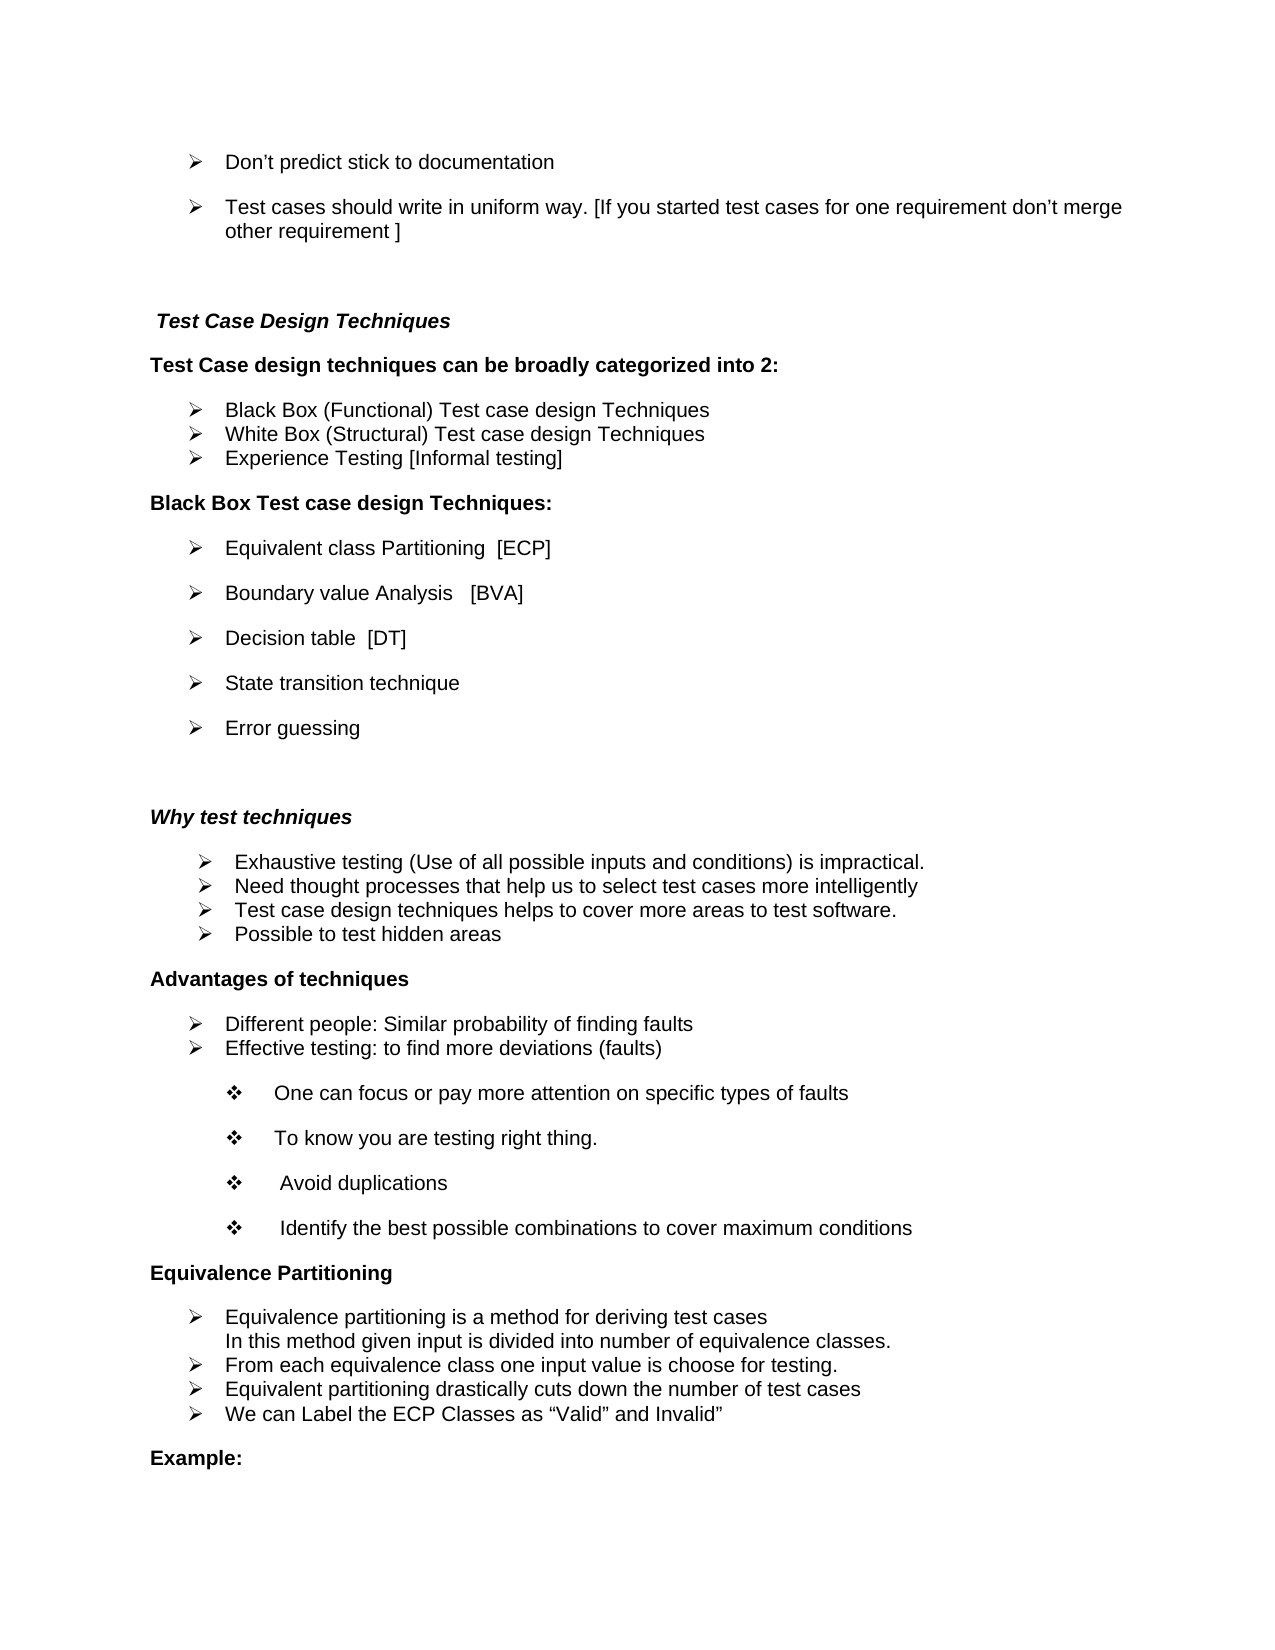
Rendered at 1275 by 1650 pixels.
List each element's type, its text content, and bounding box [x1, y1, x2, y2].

list Exhaustive testing (Use of all possible inputs and conditions) is impractical. [197, 850, 1125, 874]
list To know you are testing right thing. [225, 1126, 1125, 1150]
list Experience Testing [Informal testing] [187, 446, 1125, 470]
text Why test techniques [150, 805, 1125, 829]
list State transition technique [187, 671, 1125, 695]
list Possible to test hidden areas [197, 922, 1125, 946]
list One can focus or pay more attention on specific types of faults [225, 1081, 1125, 1105]
list Black Box (Functional) Test case design Techniques [187, 398, 1125, 422]
list Don’t predict stick to documentation [187, 150, 1125, 174]
text Example: [150, 1446, 1125, 1470]
text Test Case Design Techniques [150, 308, 1125, 332]
text Equivalence Partitioning [150, 1260, 1125, 1284]
list Effective testing: to find more deviations (faults) [187, 1036, 1125, 1060]
list From each equivalence class one input value is choose for testing. [187, 1353, 1125, 1377]
list Equivalent class Partitioning [ECP] [187, 536, 1125, 560]
list Boundary value Analysis [BVA] [187, 581, 1125, 605]
list Test case design techniques helps to cover more areas to test software. [197, 898, 1125, 922]
list Avoid duplications [225, 1171, 1125, 1195]
list Equivalent partitioning drastically cuts down the number of test cases [187, 1377, 1125, 1401]
list Need thought processes that help us to select test cases more intelligently [197, 874, 1125, 898]
list Decision table [DT] [187, 626, 1125, 650]
text Test Case design techniques can be broadly categorized into 2: [150, 353, 1125, 377]
list We can Label the ECP Classes as “Valid” and Invalid” [187, 1401, 1125, 1425]
list In this method given input is divided into number of equivalence classes. [225, 1329, 1125, 1353]
list Test cases should write in uniform way. [If you started test cases for one requirement don’t merge other requirement ] [187, 195, 1125, 243]
text Black Box Test case design Techniques: [150, 491, 1125, 515]
list Different people: Similar probability of finding faults [187, 1012, 1125, 1036]
list Equivalence partitioning is a method for deriving test cases [187, 1305, 1125, 1329]
list Error guessing [187, 716, 1125, 739]
list White Box (Structural) Test case design Techniques [187, 422, 1125, 446]
text Advantages of techniques [150, 967, 1125, 991]
list Identify the best possible combinations to cover maximum conditions [225, 1216, 1125, 1239]
